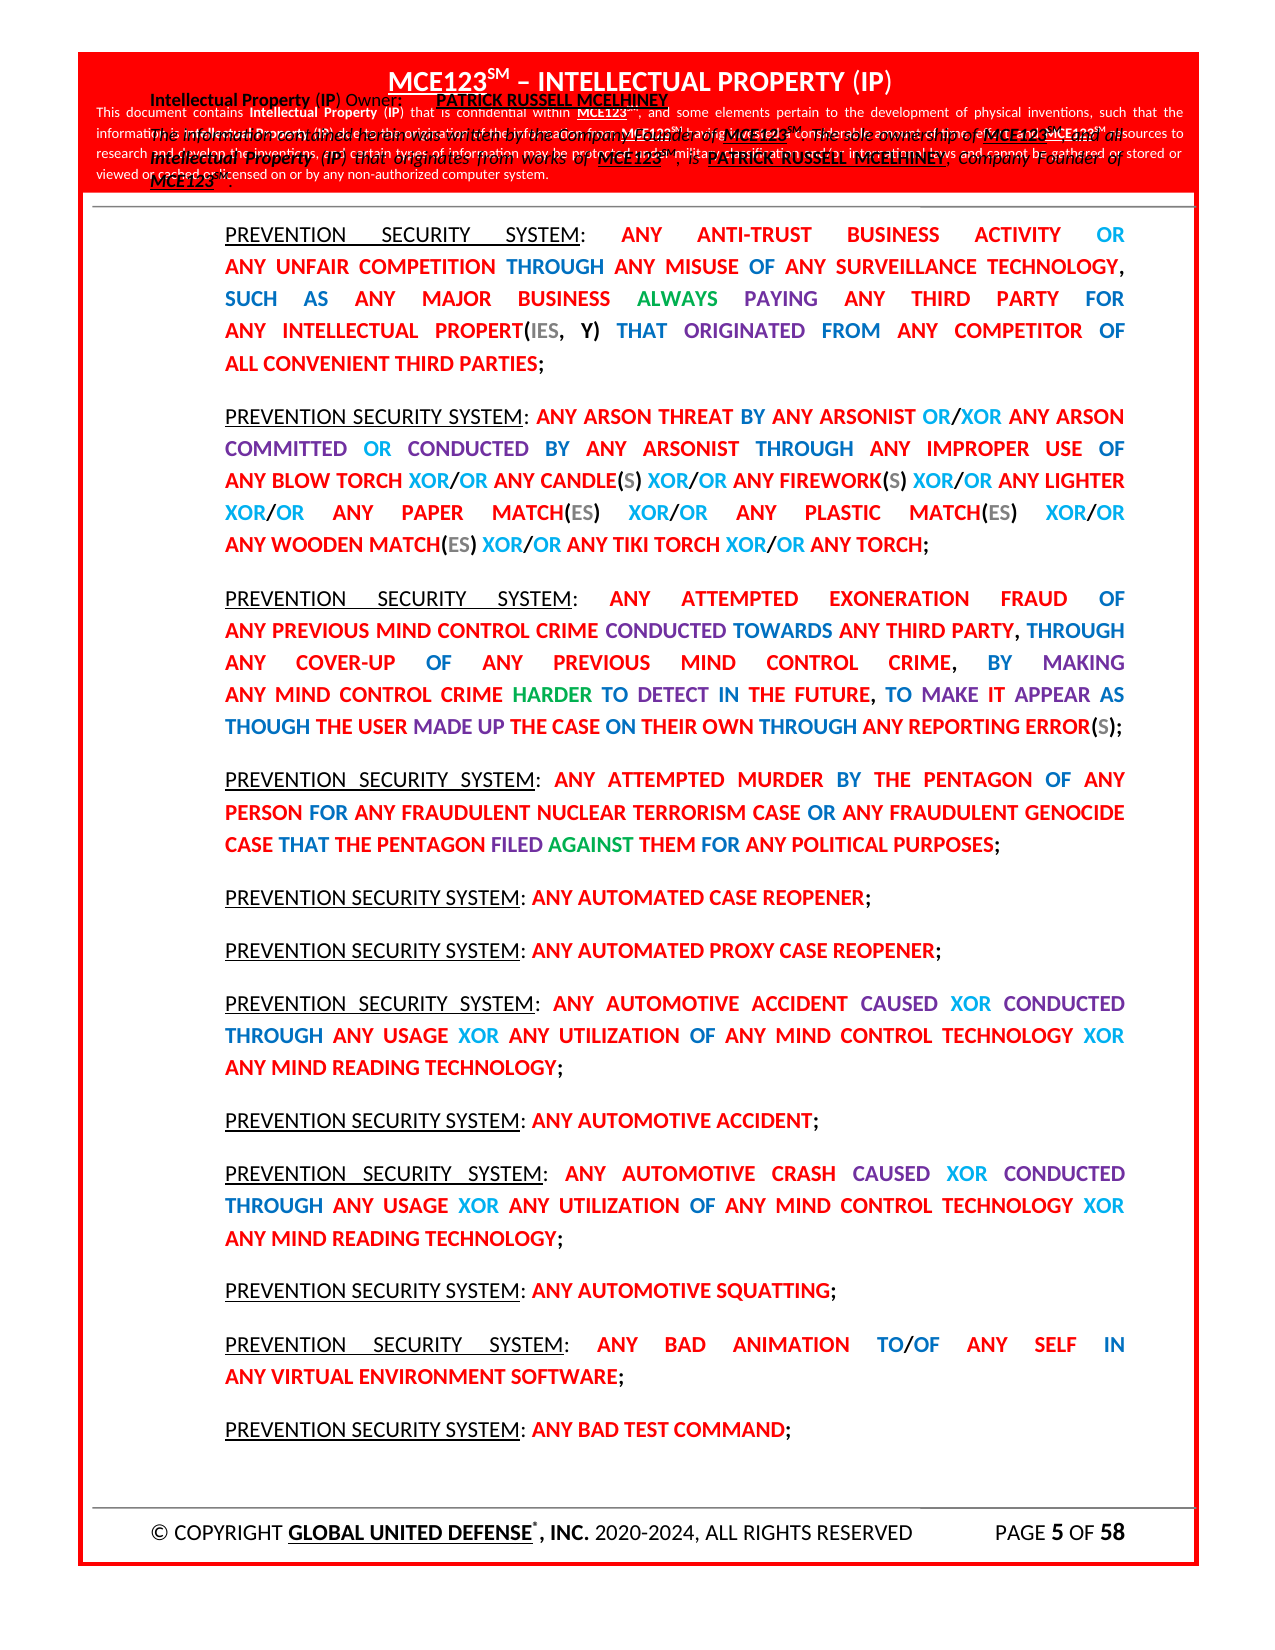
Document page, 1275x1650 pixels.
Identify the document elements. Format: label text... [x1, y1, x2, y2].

text PREVENTION SECURITY SYSTEM: ANY BAD ANIMATION TO/OF ANY SELF IN ANY VIRTUAL ENVIRONMENT SOFTWARE; [225, 1330, 1125, 1390]
text PREVENTION SECURITY SYSTEM: ANY AUTOMATED CASE REOPENER; [225, 883, 1125, 911]
text PREVENTION SECURITY SYSTEM: ANY ATTEMPTED MURDER BY THE PENTAGON OF ANY PERSON FOR ANY FRAUDULENT NUCLEAR TERRORISM CASE OR ANY FRAUDULENT GENOCIDE CASE THAT THE PENTAGON FILED AGAINST THEM FOR ANY POLITICAL PURPOSES; [225, 765, 1125, 858]
text PREVENTION SECURITY SYSTEM: ANY ATTEMPTED EXONERATION FRAUD OF ANY PREVIOUS MIND CONTROL CRIME CONDUCTED TOWARDS ANY THIRD PARTY, THROUGH ANY COVER-UP OF ANY PREVIOUS MIND CONTROL CRIME, BY MAKING ANY MIND CONTROL CRIME HARDER TO DETECT IN THE FUTURE, TO MAKE IT APPEAR AS THOUGH THE USER MADE UP THE CASE ON THEIR OWN THROUGH ANY REPORTING ERROR(S); [225, 584, 1125, 740]
text PREVENTION SECURITY SYSTEM: ANY AUTOMATED PROXY CASE REOPENER; [225, 936, 1125, 964]
text PREVENTION SECURITY SYSTEM: ANY AUTOMOTIVE CRASH CAUSED XOR CONDUCTED THROUGH ANY USAGE XOR ANY UTILIZATION OF ANY MIND CONTROL TECHNOLOGY XOR ANY MIND READING TECHNOLOGY; [225, 1159, 1125, 1252]
text PREVENTION SECURITY SYSTEM: ANY AUTOMOTIVE SQUATTING; [225, 1277, 1125, 1305]
text PREVENTION SECURITY SYSTEM: ANY ANTI-TRUST BUSINESS ACTIVITY OR ANY UNFAIR COMPETITION THROUGH ANY MISUSE OF ANY SURVEILLANCE TECHNOLOGY, SUCH AS ANY MAJOR BUSINESS ALWAYS PAYING ANY THIRD PARTY FOR ANY INTELLECTUAL PROPERT(IES, Y) THAT ORIGINATED FROM ANY COMPETITOR OF ALL CONVENIENT THIRD PARTIES; [225, 220, 1125, 377]
text PREVENTION SECURITY SYSTEM: ANY AUTOMOTIVE ACCIDENT CAUSED XOR CONDUCTED THROUGH ANY USAGE XOR ANY UTILIZATION OF ANY MIND CONTROL TECHNOLOGY XOR ANY MIND READING TECHNOLOGY; [225, 989, 1125, 1081]
text PREVENTION SECURITY SYSTEM: ANY ARSON THREAT BY ANY ARSONIST OR/XOR ANY ARSON COMMITTED OR CONDUCTED BY ANY ARSONIST THROUGH ANY IMPROPER USE OF ANY BLOW TORCH XOR/OR ANY CANDLE(S) XOR/OR ANY FIREWORK(S) XOR/OR ANY LIGHTER XOR/OR ANY PAPER MATCH(ES) XOR/OR ANY PLASTIC MATCH(ES) XOR/OR ANY WOODEN MATCH(ES) XOR/OR ANY TIKI TORCH XOR/OR ANY TORCH; [225, 402, 1125, 559]
text PREVENTION SECURITY SYSTEM: ANY AUTOMOTIVE ACCIDENT; [225, 1106, 1125, 1134]
text PREVENTION SECURITY SYSTEM: ANY BAD TEST COMMAND; [225, 1415, 1125, 1443]
